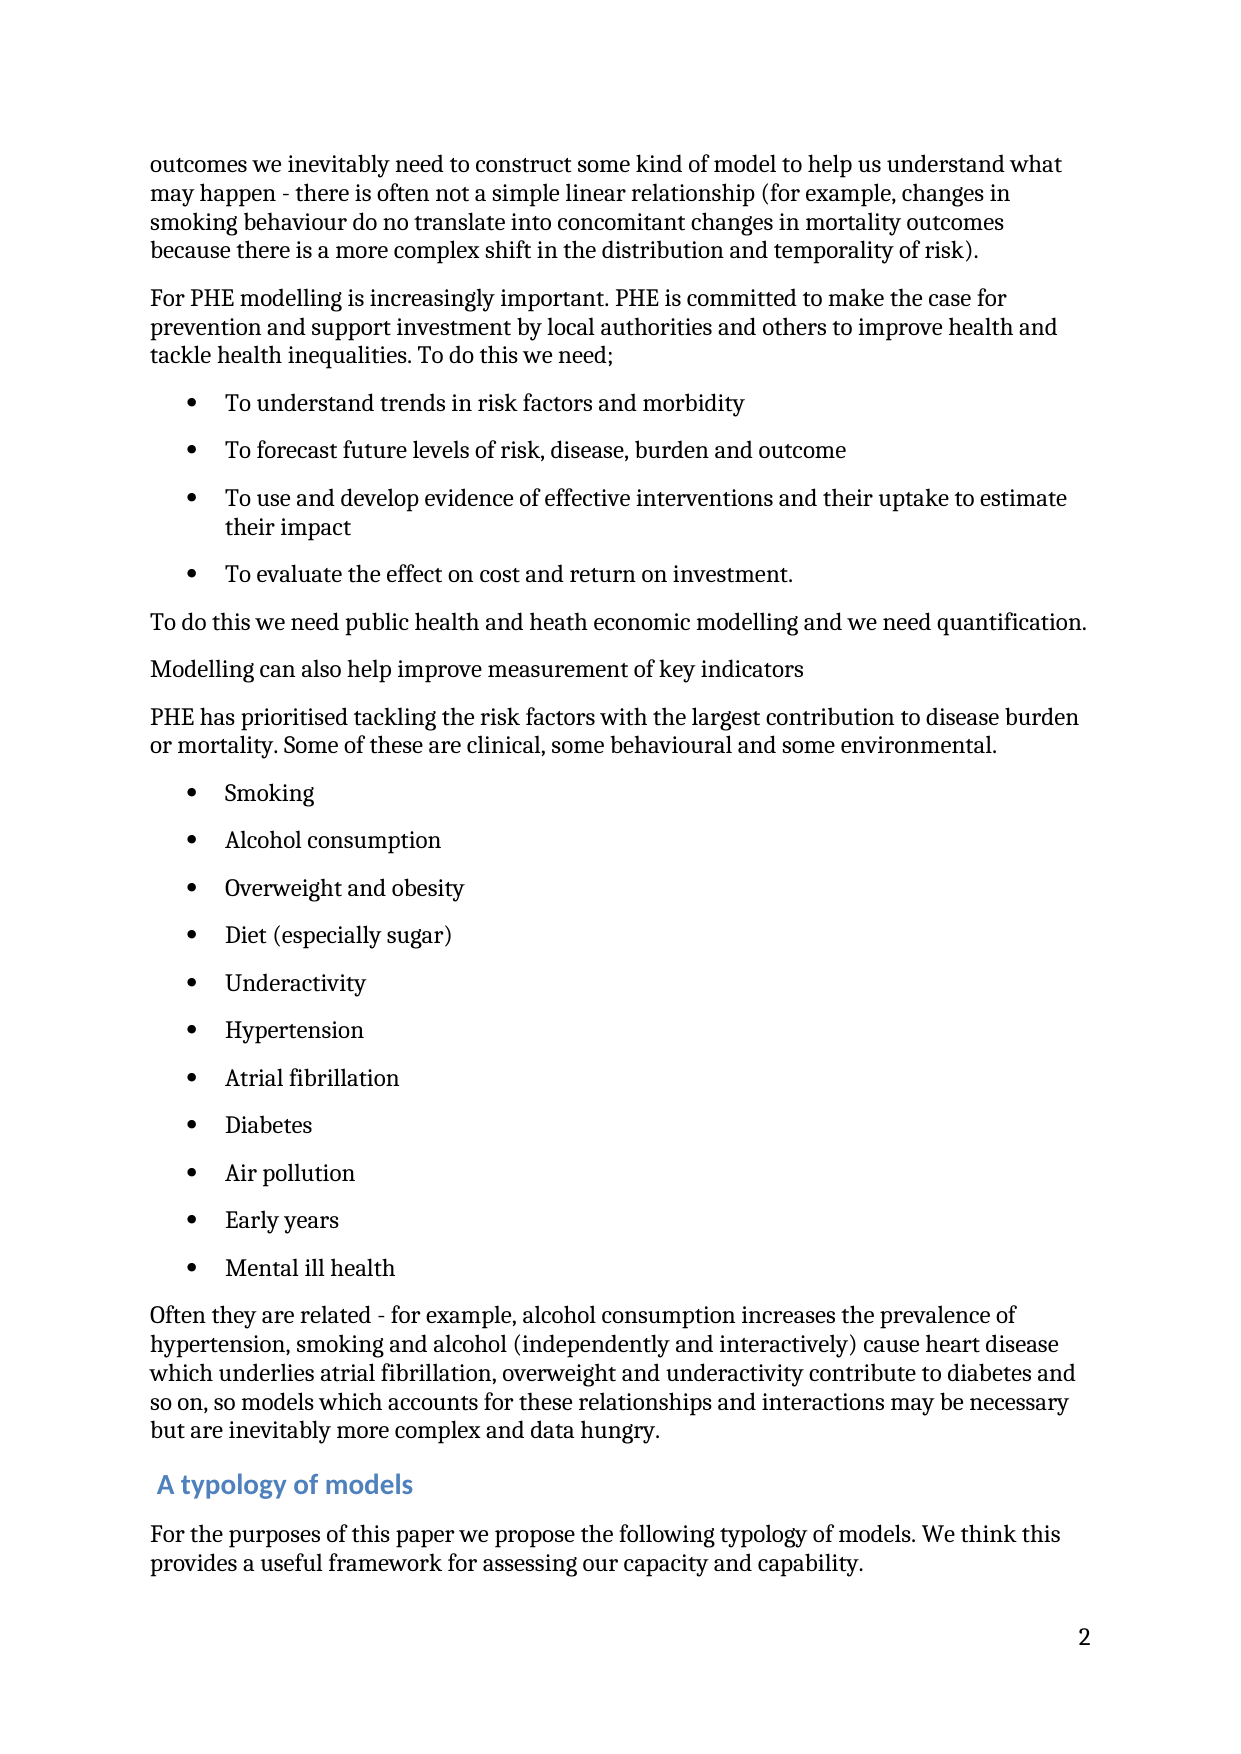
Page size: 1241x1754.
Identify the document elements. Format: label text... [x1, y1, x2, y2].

subtitle A typology of models [150, 1466, 1090, 1501]
list Diabetes [187, 1111, 1090, 1140]
text For PHE modelling is increasingly important. PHE is committed to make the case for prevention and support investment by local authorities and others to improve health and tackle health inequalities. To do this we need; [150, 284, 1090, 370]
list To forecast future levels of risk, disease, burden and outcome [187, 436, 1090, 465]
text Often they are related - for example, alcohol consumption increases the prevalence of hypertension, smoking and alcohol (independently and interactively) cause heart disease which underlies atrial fibrillation, overweight and underactivity contribute to diabetes and so on, so models which accounts for these relationships and interactions may be necessary but are inevitably more complex and data hungry. [150, 1301, 1090, 1445]
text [150, 150, 1090, 265]
list Mental ill health [187, 1254, 1090, 1282]
list To evaluate the effect on cost and return on investment. [187, 560, 1090, 589]
text Modelling can also help improve measurement of key indicators [150, 655, 1090, 684]
text To do this we need public health and heath economic modelling and we need quantification. [150, 607, 1090, 636]
list Underactivity [187, 969, 1090, 997]
list Atrial fibrillation [187, 1064, 1090, 1092]
list Smoking [187, 779, 1090, 807]
list Alcohol consumption [187, 826, 1090, 855]
list Hypertension [187, 1016, 1090, 1045]
text PHE has prioritised tackling the risk factors with the largest contribution to disease burden or mortality. Some of these are clinical, some behavioural and some environmental. [150, 702, 1090, 760]
list Diet (especially sugar) [187, 921, 1090, 950]
list To use and develop evidence of effective interventions and their uptake to estimate their impact [187, 484, 1090, 541]
list Air pollution [187, 1159, 1090, 1187]
list Overweight and obesity [187, 874, 1090, 902]
list To understand trends in risk factors and morbidity [187, 389, 1090, 417]
list Early years [187, 1206, 1090, 1235]
text For the purposes of this paper we propose the following typology of models. We think this provides a useful framework for assessing our capacity and capability. [150, 1520, 1090, 1578]
